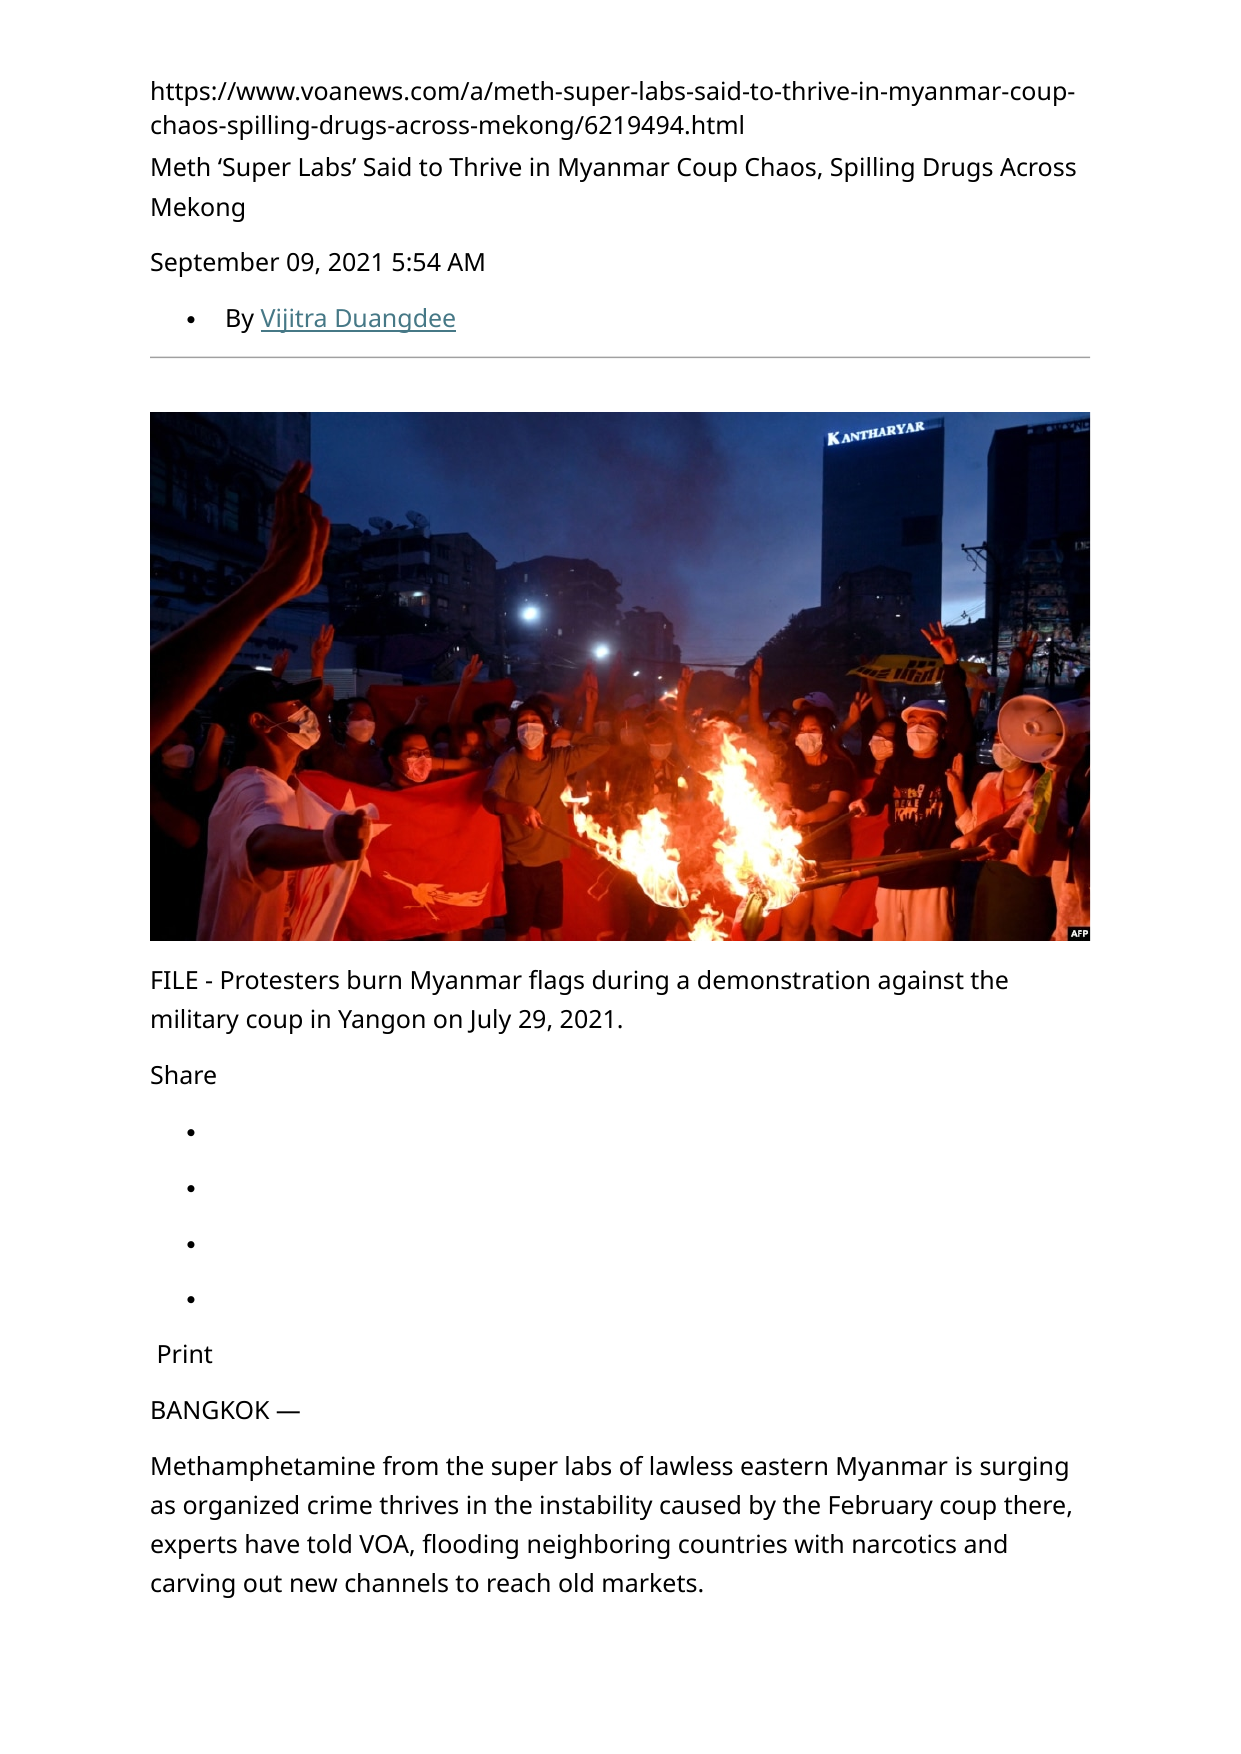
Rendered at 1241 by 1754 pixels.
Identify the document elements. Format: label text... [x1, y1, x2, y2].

list By Vijitra Duangdee [187, 301, 1090, 335]
text Meth ‘Super Labs’ Said to Thrive in Myanmar Coup Chaos, Spilling Drugs Across Mekong [150, 150, 1090, 223]
text Methamphetamine from the super labs of lawless eastern Myanmar is surging as organized crime thrives in the instability caused by the February coup there, experts have told VOA, flooding neighboring countries with narcotics and carving out new channels to reach old markets. [150, 1448, 1090, 1600]
text Print [150, 1337, 1090, 1371]
picture [150, 412, 1091, 941]
text FILE - Protesters burn Myanmar flags during a demonstration against the military coup in Yangon on July 29, 2021. [150, 963, 1090, 1036]
text September 09, 2021 5:54 AM [150, 245, 1090, 279]
text BANGKOK — [150, 1393, 1090, 1427]
text Share [150, 1058, 1090, 1092]
